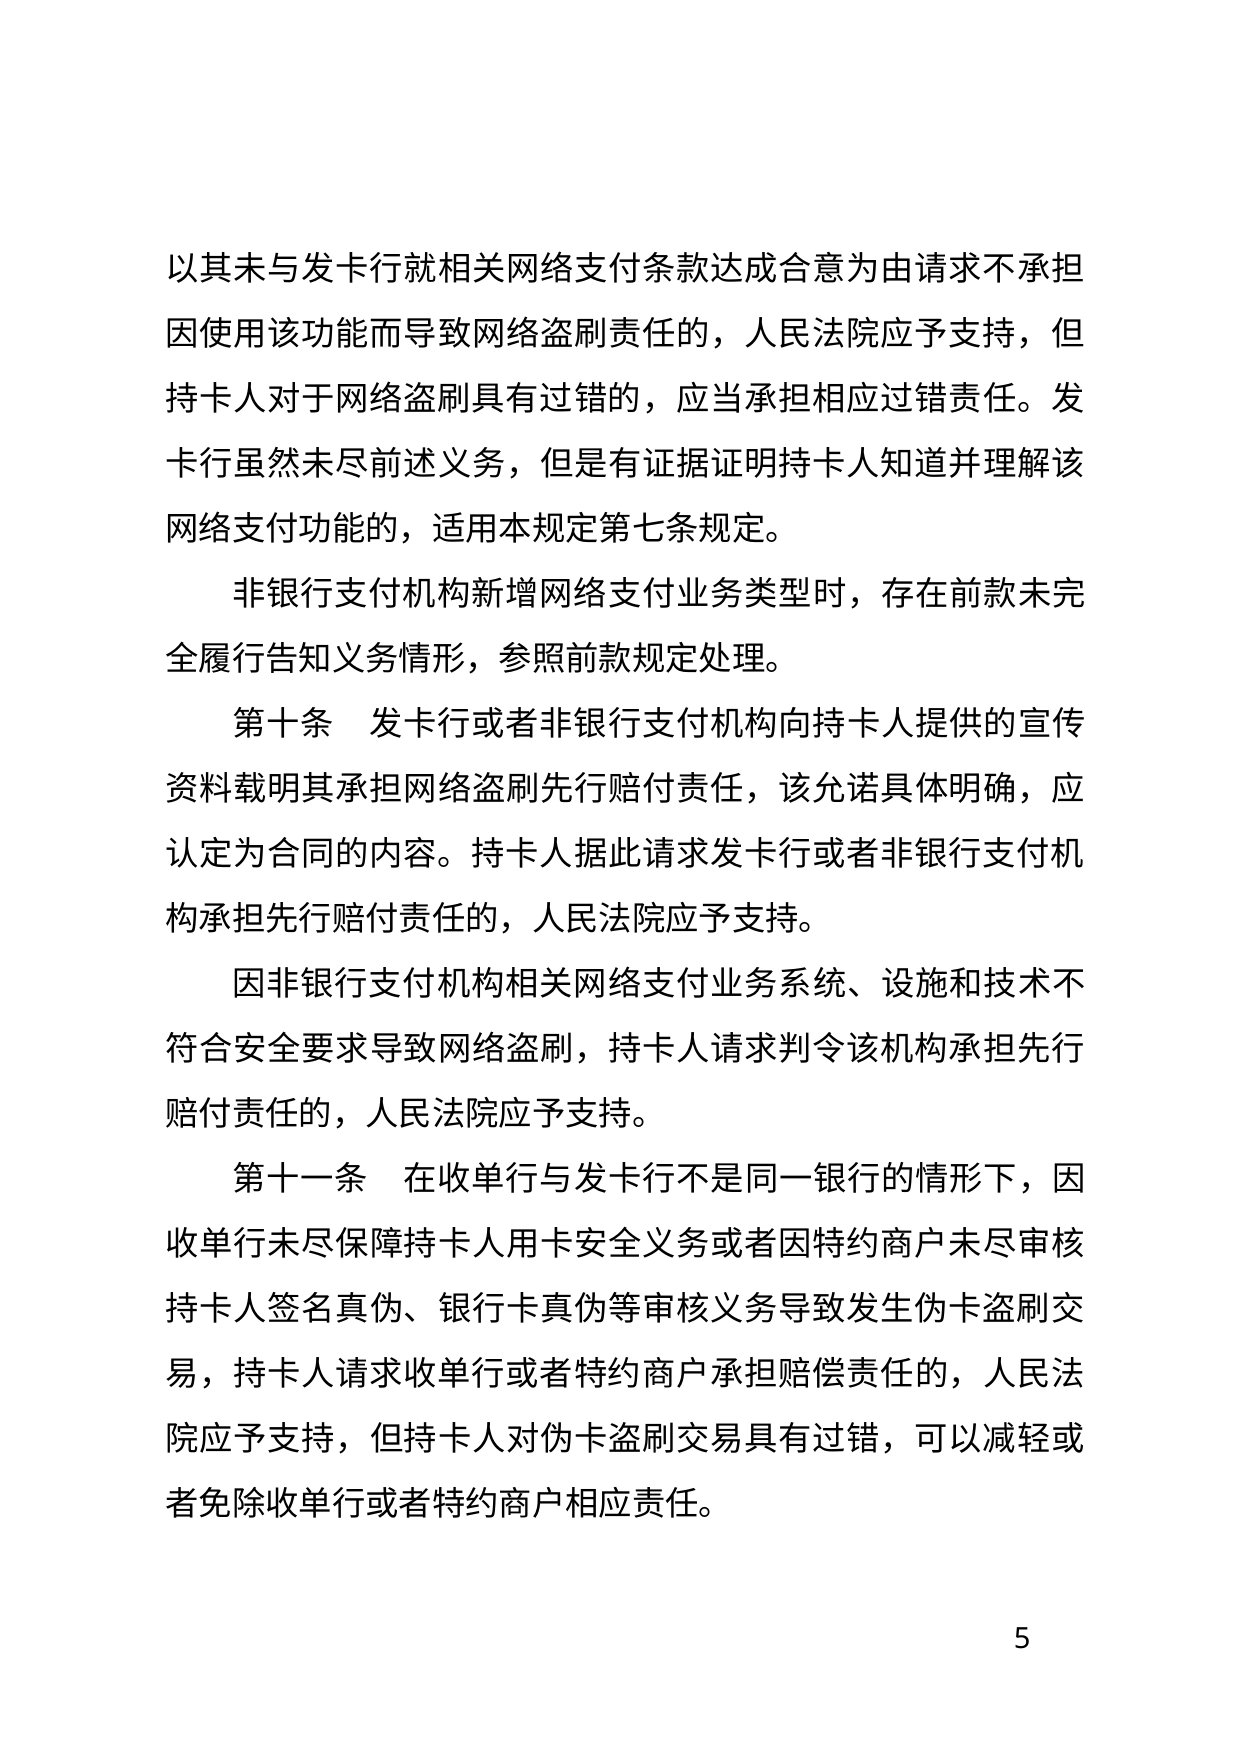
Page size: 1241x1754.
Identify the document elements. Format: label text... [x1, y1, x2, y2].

text 第十条 发卡行或者非银行支付机构向持卡人提供的宣传资料载明其承担网络盗刷先行赔付责任，该允诺具体明确，应认定为合同的内容。持卡人据此请求发卡行或者非银行支付机构承担先行赔付责任的，人民法院应予支持。 [165, 688, 1087, 948]
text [165, 233, 1087, 558]
text 第十一条 在收单行与发卡行不是同一银行的情形下，因收单行未尽保障持卡人用卡安全义务或者因特约商户未尽审核持卡人签名真伪、银行卡真伪等审核义务导致发生伪卡盗刷交易，持卡人请求收单行或者特约商户承担赔偿责任的，人民法院应予支持，但持卡人对伪卡盗刷交易具有过错，可以减轻或者免除收单行或者特约商户相应责任。 [165, 1143, 1087, 1533]
text 非银行支付机构新增网络支付业务类型时，存在前款未完全履行告知义务情形，参照前款规定处理。 [165, 558, 1087, 688]
text 因非银行支付机构相关网络支付业务系统、设施和技术不符合安全要求导致网络盗刷，持卡人请求判令该机构承担先行赔付责任的，人民法院应予支持。 [165, 948, 1087, 1143]
